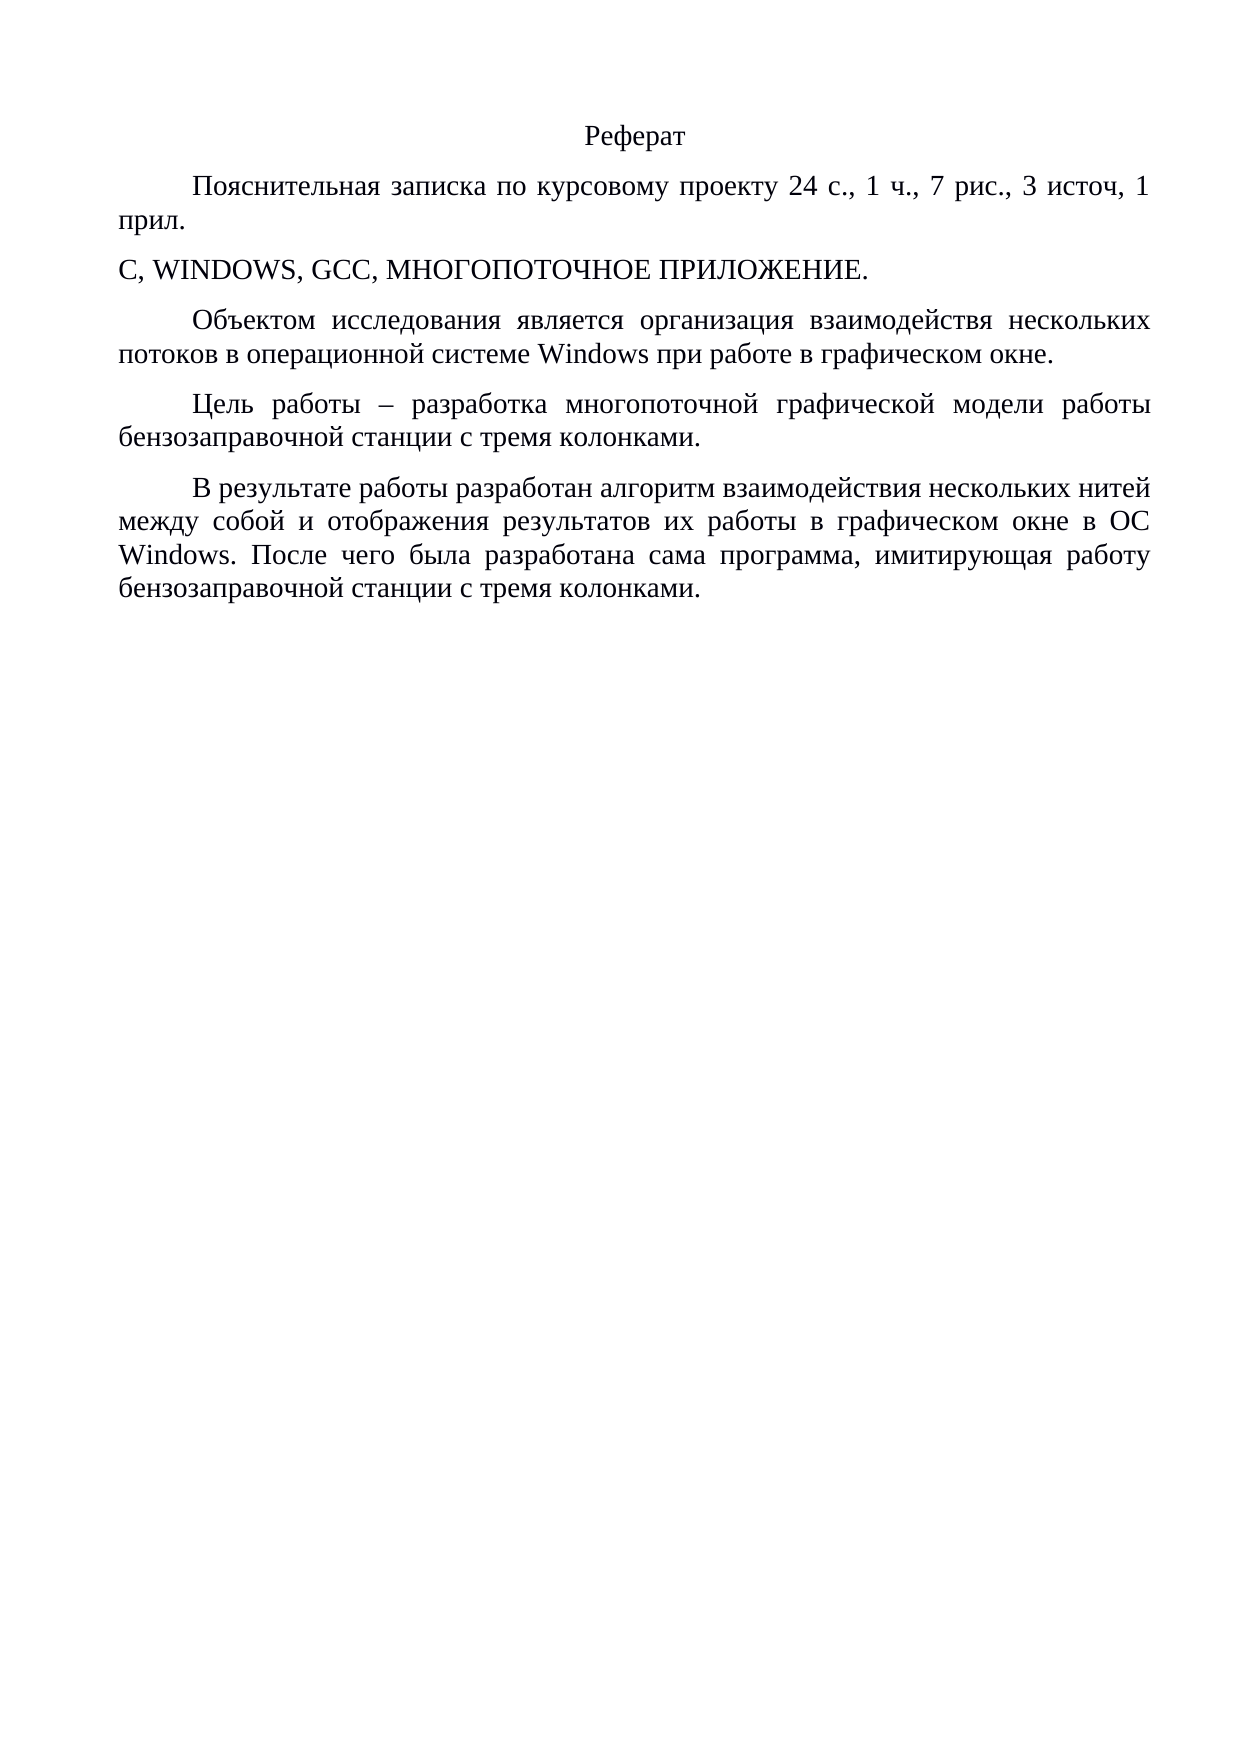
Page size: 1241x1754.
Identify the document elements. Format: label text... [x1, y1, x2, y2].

text В результате работы разработан алгоритм взаимодействия нескольких нитей между собой и отображения результатов их работы в графическом окне в ОС Windows. После чего была разработана сама программа, имитирующая работу бензозаправочной станции с тремя колонками. [118, 470, 1152, 604]
text Реферат [118, 118, 1152, 152]
text Цель работы – разработка многопоточной графической модели работы бензозаправочной станции с тремя колонками. [118, 386, 1152, 453]
text Объектом исследования является организация взаимодействя нескольких потоков в операционной системе Windows при работе в графическом окне. [118, 302, 1152, 369]
text Пояснительная записка по курсовому проекту 24 с., 1 ч., 7 рис., 3 источ, 1 прил. [118, 168, 1152, 235]
text C, WINDOWS, GCC, МНОГОПОТОЧНОЕ ПРИЛОЖЕНИЕ. [118, 252, 1152, 286]
